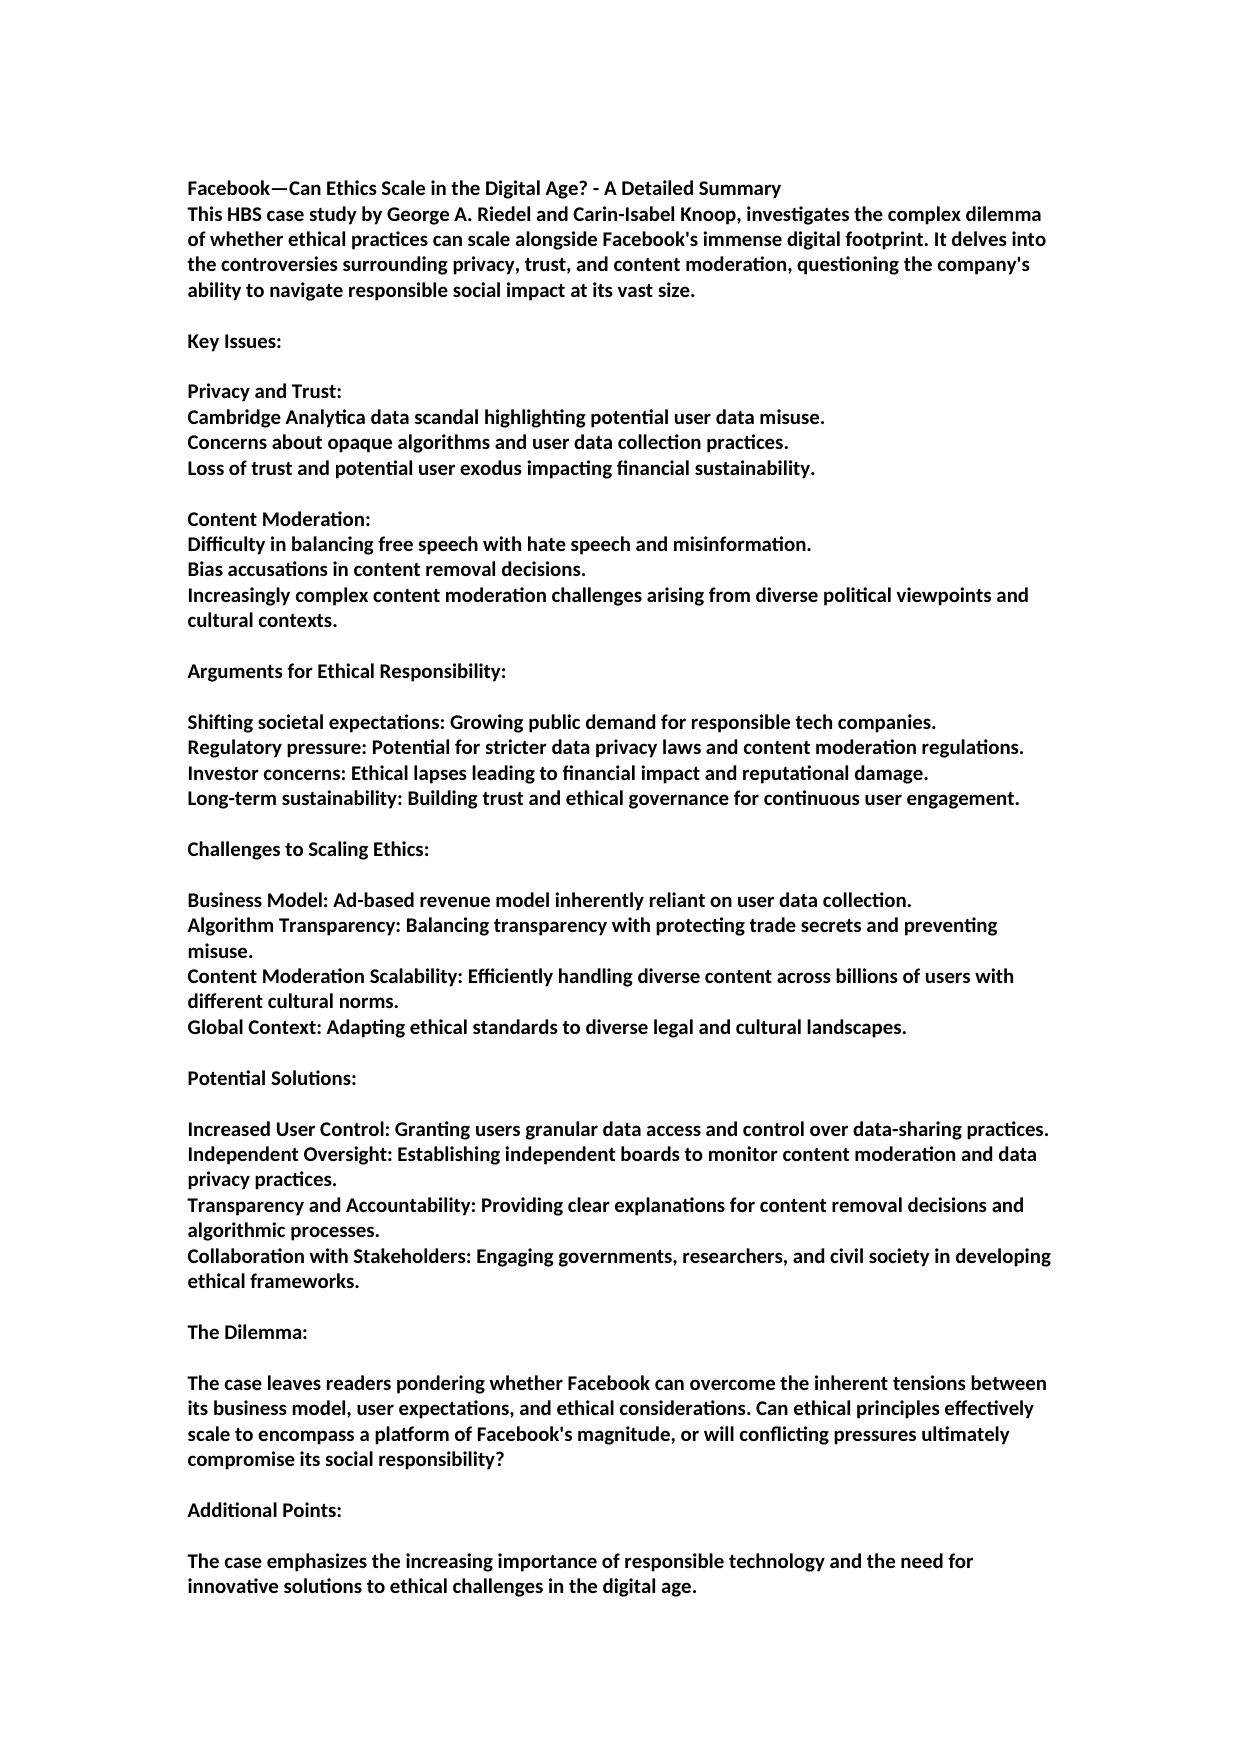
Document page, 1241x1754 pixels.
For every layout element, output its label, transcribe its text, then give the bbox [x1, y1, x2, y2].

text Business Model: Ad-based revenue model inherently reliant on user data collection. [187, 887, 1053, 912]
text Global Context: Adapting ethical standards to diverse legal and cultural landscapes. [187, 1014, 1053, 1039]
text Shifting societal expectations: Growing public demand for responsible tech companies. [187, 709, 1053, 734]
text Collaboration with Stakeholders: Engaging governments, researchers, and civil society in developing ethical frameworks. [187, 1243, 1053, 1294]
text Arguments for Ethical Responsibility: [187, 658, 1053, 684]
text Additional Points: [187, 1497, 1053, 1522]
text This HBS case study by George A. Riedel and Carin-Isabel Knoop, investigates the complex dilemma of whether ethical practices can scale alongside Facebook's immense digital footprint. It delves into the controversies surrounding privacy, trust, and content moderation, questioning the company's ability to navigate responsible social impact at its vast size. [187, 201, 1053, 302]
text Cambridge Analytica data scandal highlighting potential user data misuse. [187, 404, 1053, 429]
text Loss of trust and potential user exodus impacting financial sustainability. [187, 455, 1053, 480]
text Algorithm Transparency: Balancing transparency with protecting trade secrets and preventing misuse. [187, 912, 1053, 963]
text Independent Oversight: Establishing independent boards to monitor content moderation and data privacy practices. [187, 1141, 1053, 1192]
text Content Moderation: [187, 506, 1053, 531]
text Content Moderation Scalability: Efficiently handling diverse content across billions of users with different cultural norms. [187, 963, 1053, 1014]
text Investor concerns: Ethical lapses leading to financial impact and reputational damage. [187, 760, 1053, 785]
text Transparency and Accountability: Providing clear explanations for content removal decisions and algorithmic processes. [187, 1192, 1053, 1243]
text Potential Solutions: [187, 1065, 1053, 1090]
text Concerns about opaque algorithms and user data collection practices. [187, 429, 1053, 455]
text Difficulty in balancing free speech with hate speech and misinformation. [187, 531, 1053, 557]
text Challenges to Scaling Ethics: [187, 836, 1053, 862]
text Increased User Control: Granting users granular data access and control over data-sharing practices. [187, 1116, 1053, 1141]
text The Dilemma: [187, 1319, 1053, 1344]
text Long-term sustainability: Building trust and ethical governance for continuous user engagement. [187, 785, 1053, 811]
text Regulatory pressure: Potential for stricter data privacy laws and content moderation regulations. [187, 734, 1053, 760]
text The case leaves readers pondering whether Facebook can overcome the inherent tensions between its business model, user expectations, and ethical considerations. Can ethical principles effectively scale to encompass a platform of Facebook's magnitude, or will conflicting pressures ultimately compromise its social responsibility? [187, 1370, 1053, 1472]
text Increasingly complex content moderation challenges arising from diverse political viewpoints and cultural contexts. [187, 582, 1053, 633]
text The case emphasizes the increasing importance of responsible technology and the need for innovative solutions to ethical challenges in the digital age. [187, 1548, 1053, 1599]
text Key Issues: [187, 328, 1053, 353]
text Facebook—Can Ethics Scale in the Digital Age? - A Detailed Summary [187, 175, 1053, 201]
text Privacy and Trust: [187, 379, 1053, 404]
text Bias accusations in content removal decisions. [187, 557, 1053, 582]
